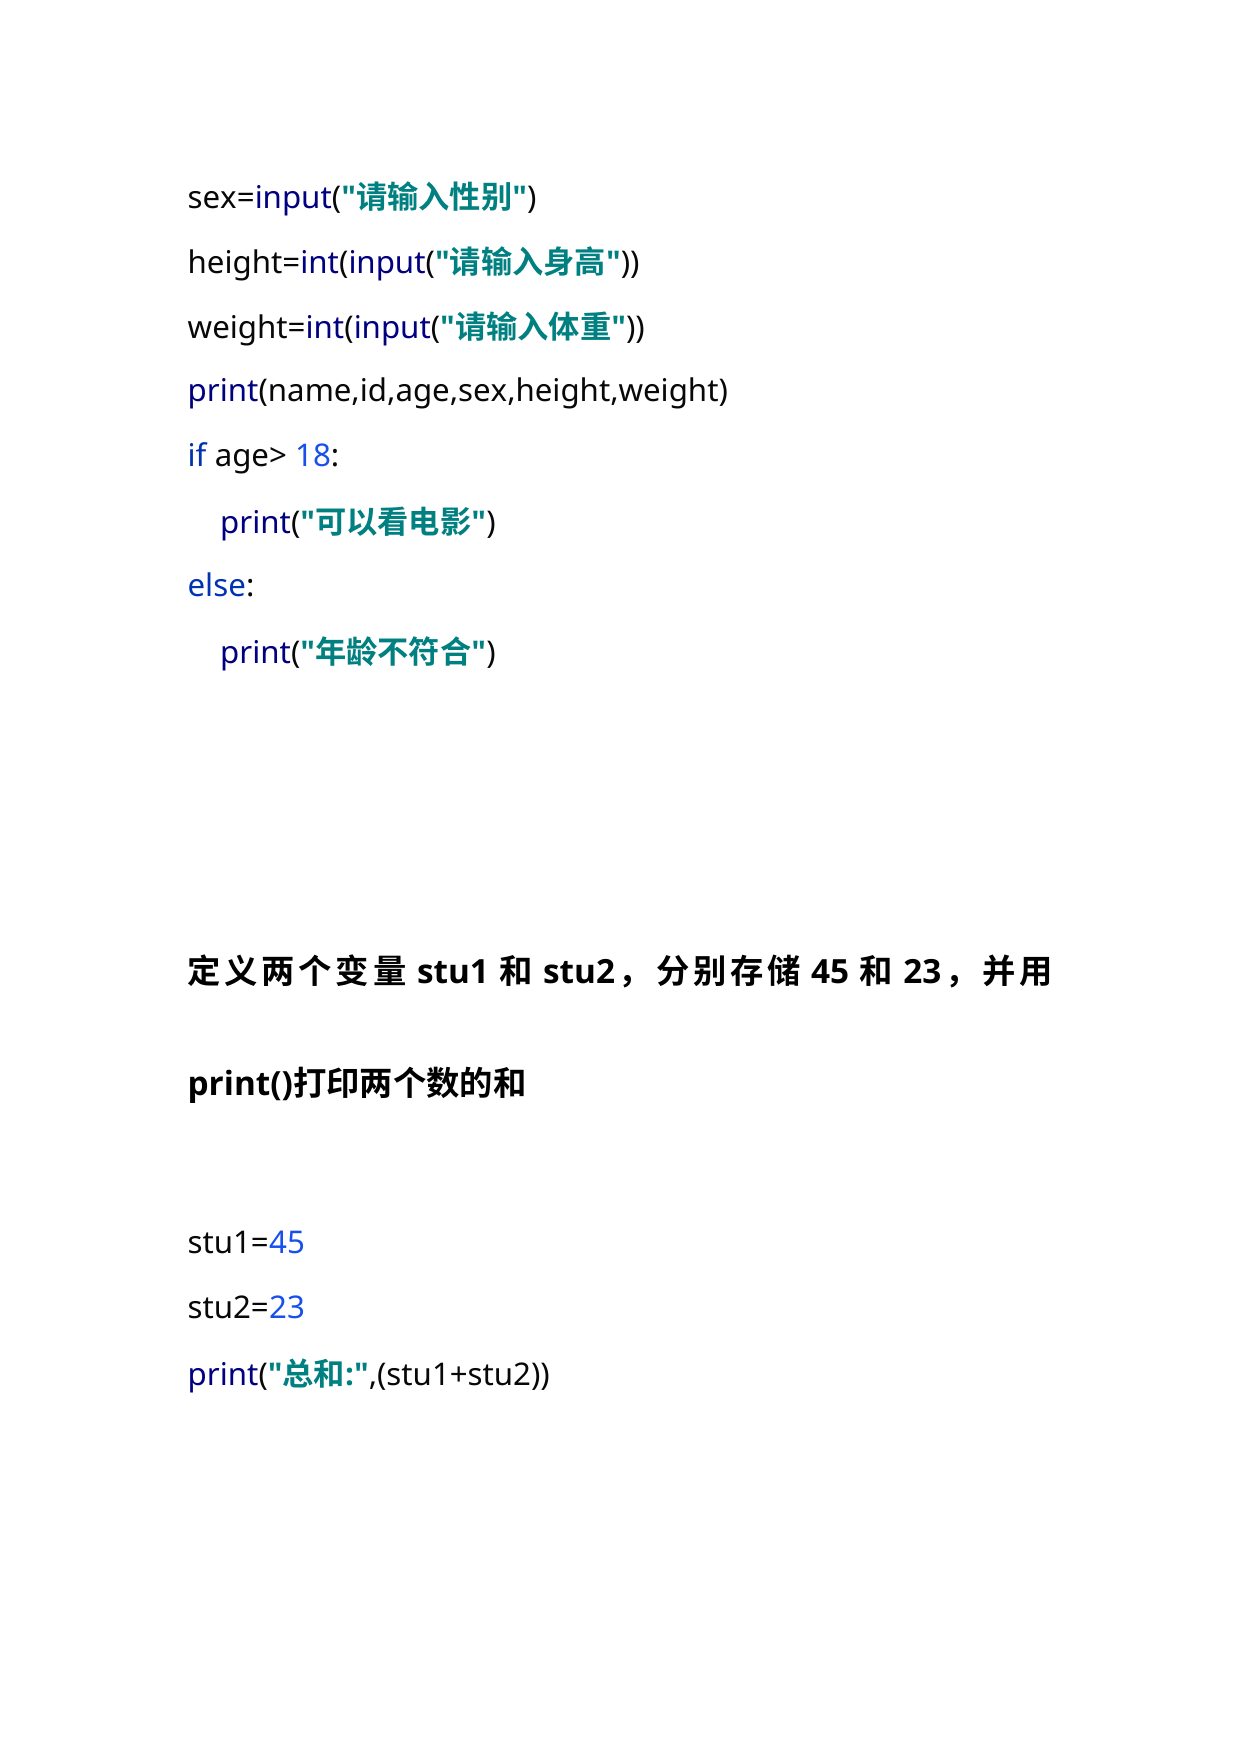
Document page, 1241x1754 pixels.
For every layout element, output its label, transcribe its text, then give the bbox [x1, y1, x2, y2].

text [187, 162, 1053, 682]
text stu1=45 stu2=23 print("总和:",(stu1+stu2)) [187, 1209, 1053, 1404]
subtitle 定义两个变量stu1和stu2，分别存储45和23，并用print()打印两个数的和 [187, 937, 1053, 1114]
